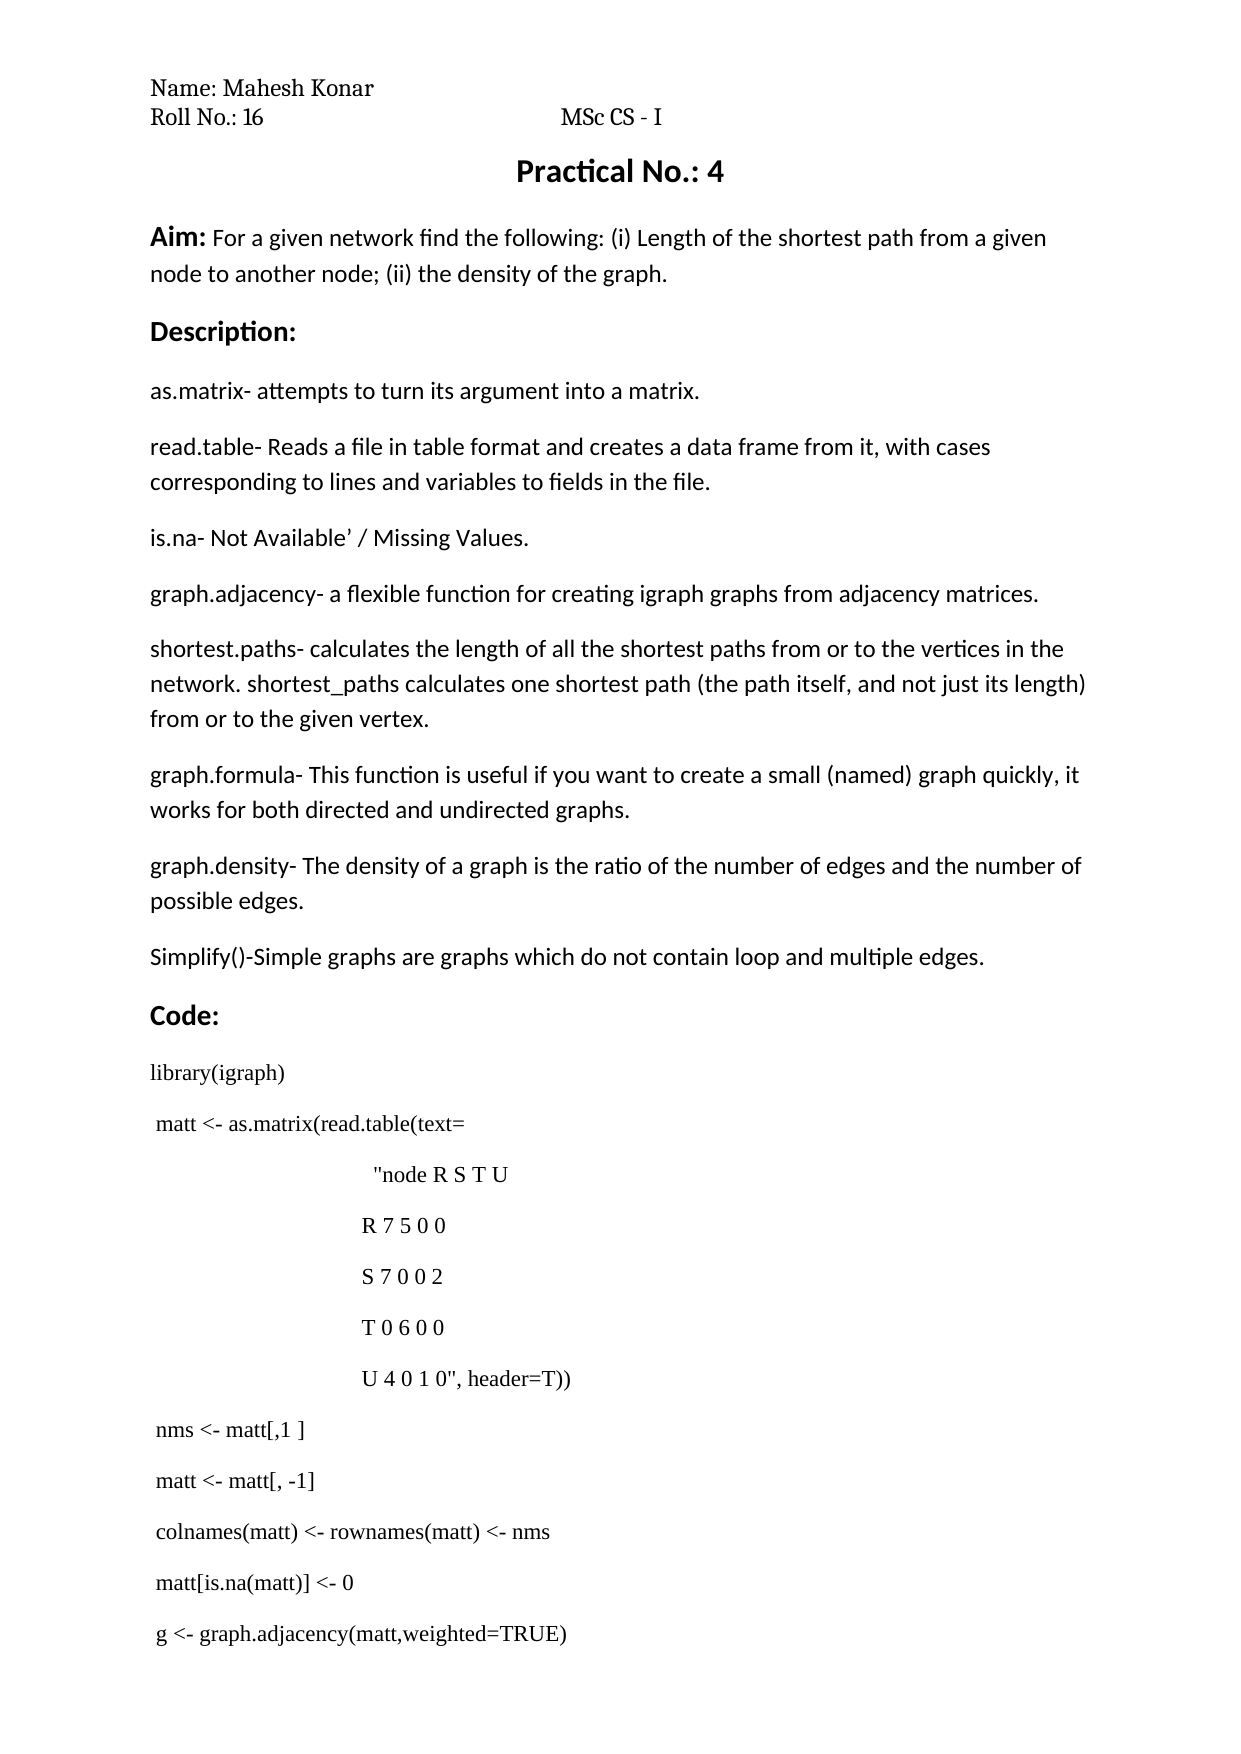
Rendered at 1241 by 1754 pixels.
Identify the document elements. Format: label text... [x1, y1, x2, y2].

text matt <- matt[, -1] [150, 1467, 1090, 1493]
text "node R S T U [150, 1161, 1090, 1187]
text U 4 0 1 0", header=T)) [150, 1365, 1090, 1391]
text Description: [150, 313, 1090, 349]
text graph.formula- This function is useful if you want to create a small (named) graph quickly, it works for both directed and undirected graphs. [150, 759, 1090, 825]
text Code: [150, 997, 1090, 1033]
text read.table- Reads a file in table format and creates a data frame from it, with cases corresponding to lines and variables to fields in the file. [150, 431, 1090, 497]
text shortest.paths- calculates the length of all the shortest paths from or to the vertices in the network. shortest_paths calculates one shortest path (the path itself, and not just its length) from or to the given vertex. [150, 634, 1090, 734]
text S 7 0 0 2 [150, 1263, 1090, 1289]
text g <- graph.adjacency(matt,weighted=TRUE) [150, 1620, 1090, 1647]
text is.na- Not Available’ / Missing Values. [150, 522, 1090, 552]
text graph.density- The density of a graph is the ratio of the number of edges and the number of possible edges. [150, 850, 1090, 916]
text T 0 6 0 0 [150, 1314, 1090, 1340]
text nms <- matt[,1 ] [150, 1416, 1090, 1442]
text matt <- as.matrix(read.table(text= [150, 1110, 1090, 1136]
text matt[is.na(matt)] <- 0 [150, 1569, 1090, 1596]
text colnames(matt) <- rownames(matt) <- nms [150, 1518, 1090, 1544]
text R 7 5 0 0 [150, 1212, 1090, 1238]
text as.matrix- attempts to turn its argument into a matrix. [150, 375, 1090, 406]
text Practical No.: 4 [150, 150, 1090, 191]
text graph.adjacency- a flexible function for creating igraph graphs from adjacency matrices. [150, 578, 1090, 608]
text Simplify()-Simple graphs are graphs which do not contain loop and multiple edges. [150, 941, 1090, 972]
text Aim: For a given network find the following: (i) Length of the shortest path from a given node to another node; (ii) the density of the graph. [150, 218, 1090, 288]
text library(igraph) [150, 1059, 1090, 1085]
